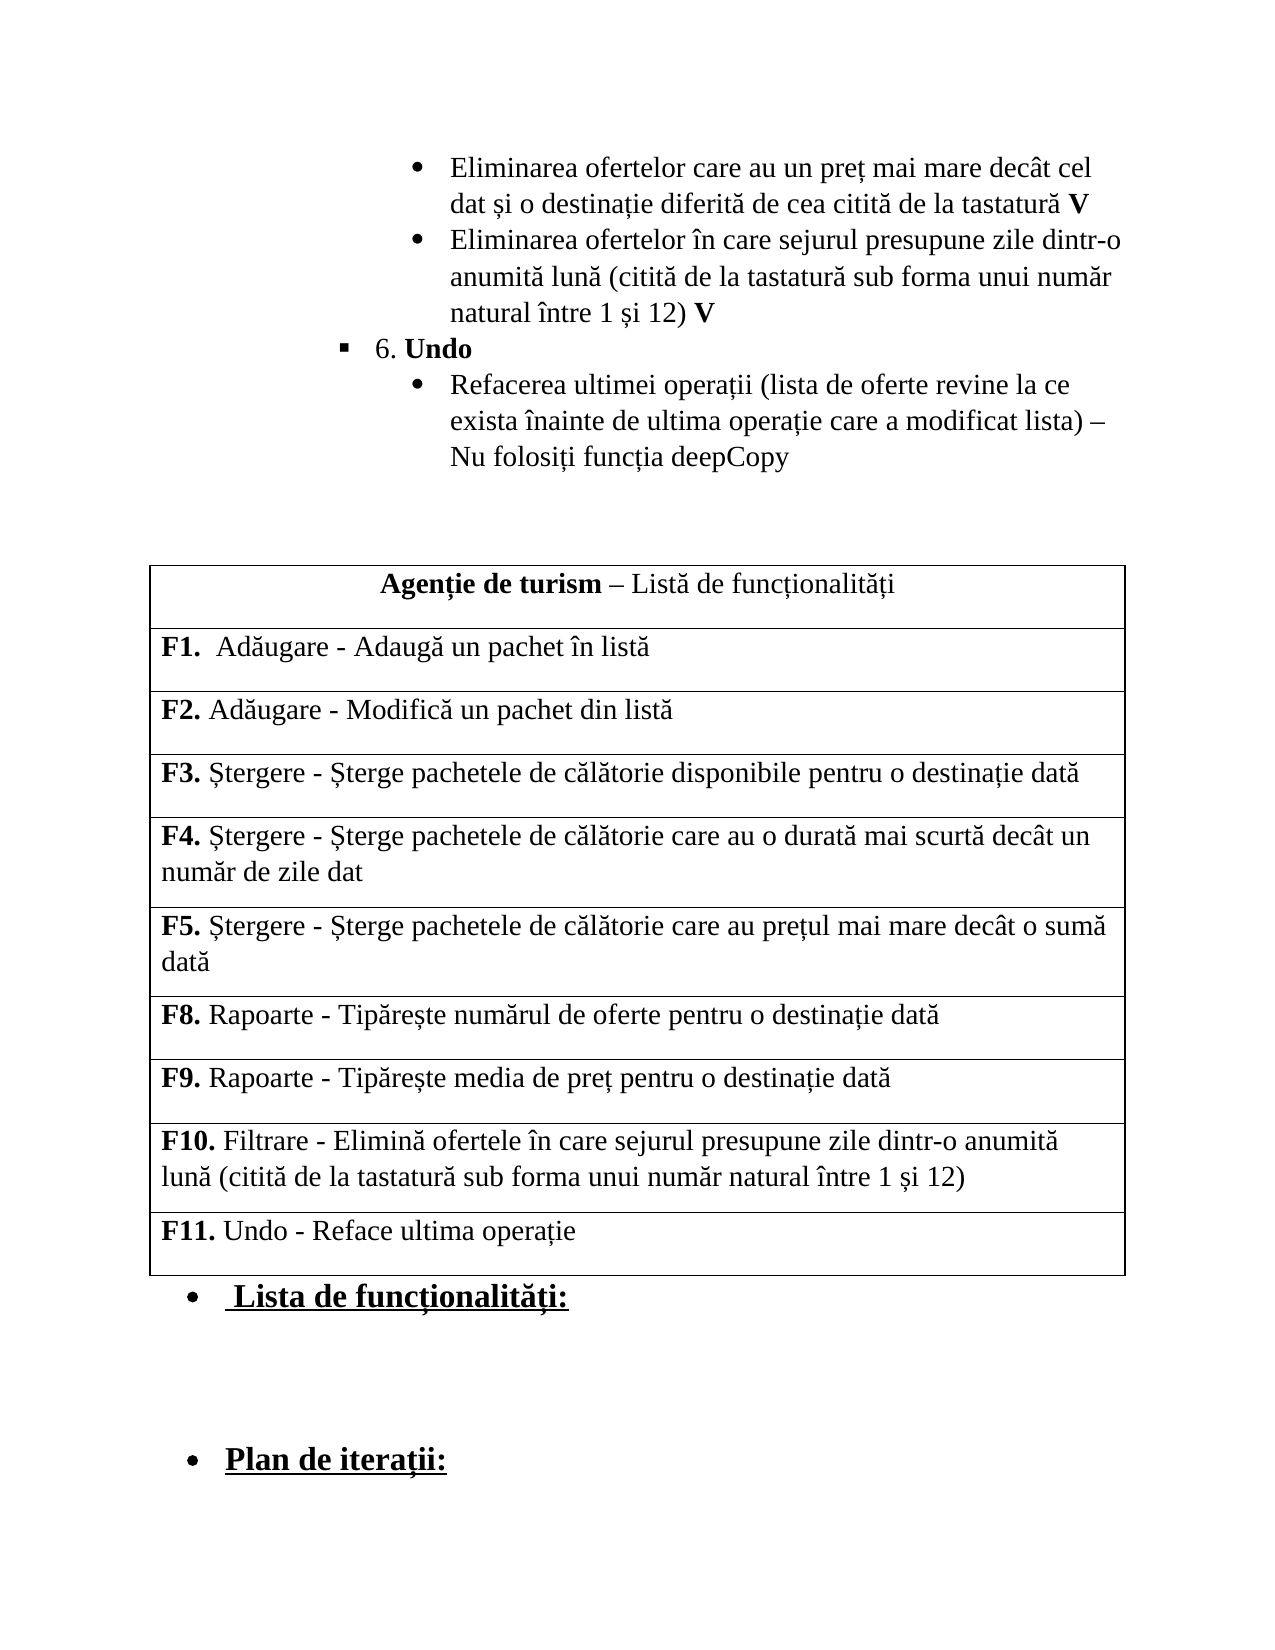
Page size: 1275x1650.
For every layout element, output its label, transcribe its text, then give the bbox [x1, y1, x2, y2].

list Eliminarea ofertelor în care sejurul presupune zile dintr-o anumită lună (citită de la tastatură sub forma unui număr natural între 1 și 12) V [412, 222, 1125, 328]
table_cell F11. Undo - Reface ultima operație [151, 1213, 1124, 1275]
list Eliminarea ofertelor care au un preț mai mare decât cel dat și o destinație diferită de cea citită de la tastatură V [412, 150, 1125, 220]
list Refacerea ultimei operații (lista de oferte revine la ce exista înainte de ultima operație care a modificat lista) – Nu folosiți funcția deepCopy [412, 367, 1125, 473]
table_cell F1. Adăugare - Adaugă un pachet în listă [151, 629, 1124, 691]
list Lista de funcționalități: [187, 1276, 1125, 1314]
table_cell F5. Ștergere - Șterge pachetele de călătorie care au prețul mai mare decât o sumă dată [151, 908, 1124, 996]
table_cell F4. Ștergere - Șterge pachetele de călătorie care au o durată mai scurtă decât un număr de zile dat [151, 818, 1124, 907]
table_cell F2. Adăugare - Modifică un pachet din listă [151, 692, 1124, 754]
table_header Agenție de turism – Listă de funcționalități [151, 566, 1124, 628]
table_cell F3. Ștergere - Șterge pachetele de călătorie disponibile pentru o destinație dată [151, 755, 1124, 817]
table_cell F10. Filtrare - Elimină ofertele în care sejurul presupune zile dintr-o anumită lună (citită de la tastatură sub forma unui număr natural între 1 și 12) [151, 1124, 1124, 1212]
table_cell F8. Rapoarte - Tipărește numărul de oferte pentru o destinație dată [151, 997, 1124, 1059]
table_cell F9. Rapoarte - Tipărește media de preț pentru o destinație dată [151, 1060, 1124, 1122]
list 6. Undo [337, 331, 1125, 364]
list Plan de iterații: [187, 1440, 1125, 1478]
